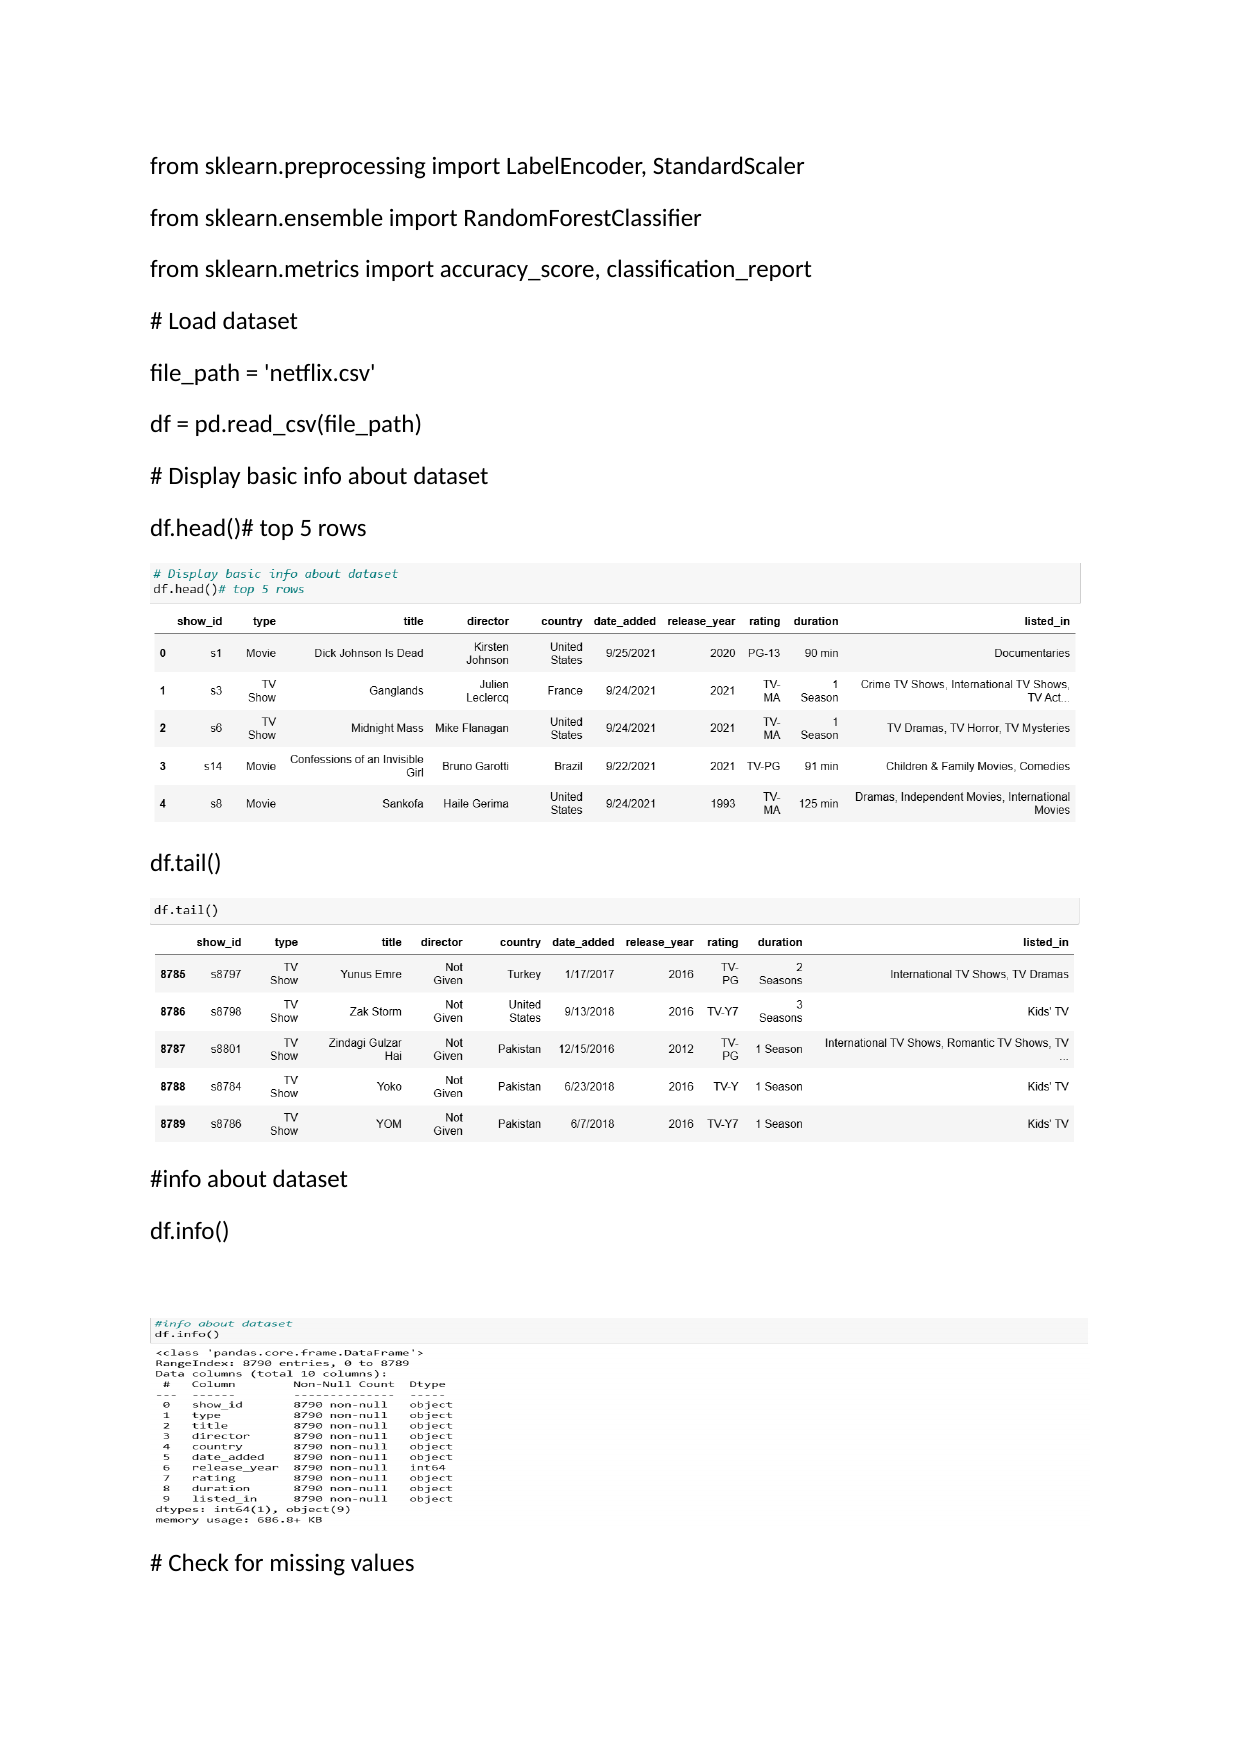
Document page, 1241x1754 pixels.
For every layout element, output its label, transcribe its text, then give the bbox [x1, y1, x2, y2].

text df = pd.read_csv(file_path) [150, 408, 1090, 439]
text df.head()# top 5 rows [150, 512, 1090, 542]
picture [150, 563, 1091, 826]
picture [150, 898, 1091, 1142]
text # Check for missing values [150, 1547, 1090, 1577]
text file_path = 'netflix.csv' [150, 357, 1090, 387]
picture [150, 1318, 1091, 1526]
text df.info() [150, 1215, 1090, 1245]
text df.tail() [150, 847, 1090, 878]
text # Display basic info about dataset [150, 460, 1090, 491]
text from sklearn.preprocessing import LabelEncoder, StandardScaler [150, 150, 1090, 181]
text from sklearn.ensemble import RandomForestClassifier [150, 202, 1090, 232]
text from sklearn.metrics import accuracy_score, classification_report [150, 253, 1090, 284]
text #info about dataset [150, 1163, 1090, 1194]
text # Load dataset [150, 305, 1090, 336]
